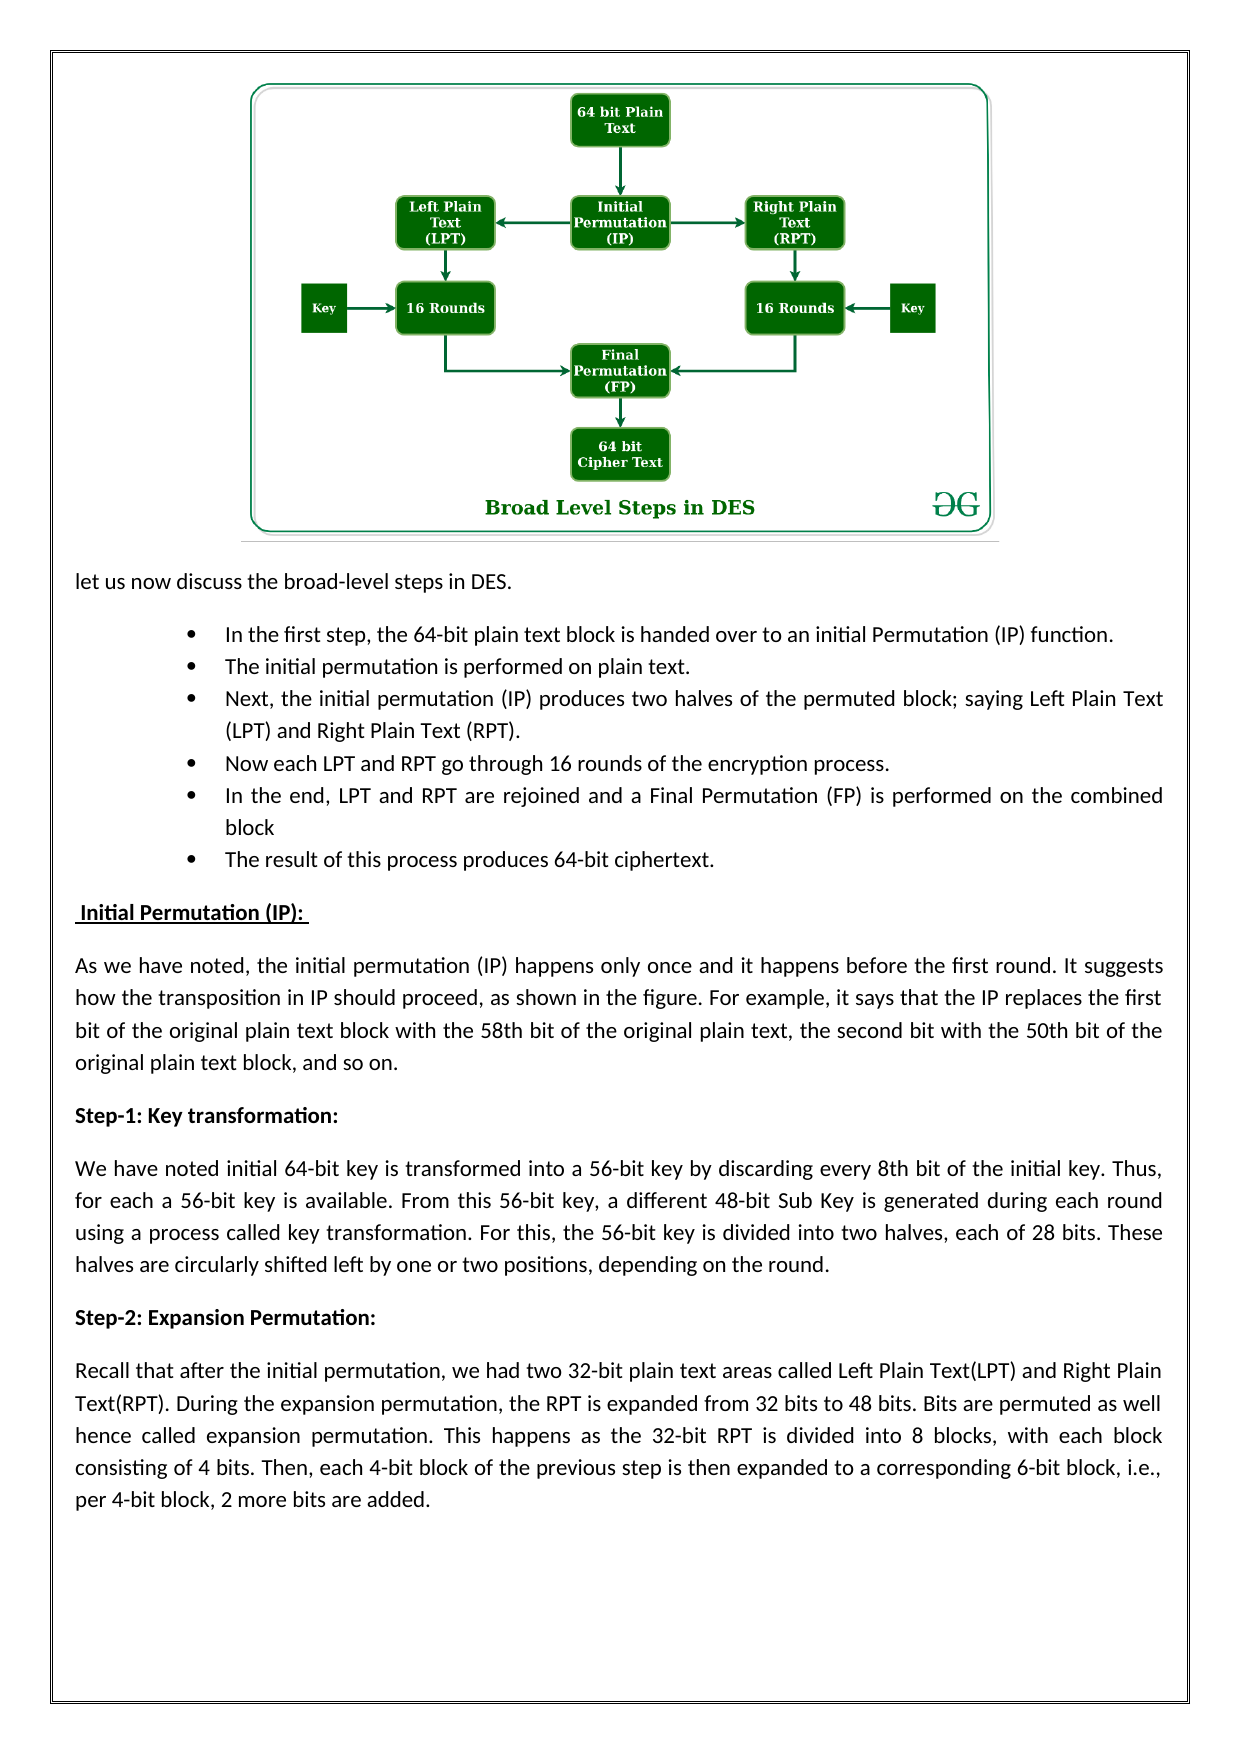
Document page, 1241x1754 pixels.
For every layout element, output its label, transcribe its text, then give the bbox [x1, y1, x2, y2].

text Initial Permutation (IP): [75, 898, 1165, 926]
text We have noted initial 64-bit key is transformed into a 56-bit key by discarding every 8th bit of the initial key. Thus, for each a 56-bit key is available. From this 56-bit key, a different 48-bit Sub Key is generated during each round using a process called key transformation. For this, the 56-bit key is divided into two halves, each of 28 bits. These halves are circularly shifted left by one or two positions, depending on the round. [75, 1154, 1165, 1278]
list The initial permutation is performed on plain text. [187, 652, 1165, 680]
list In the first step, the 64-bit plain text block is handed over to an initial Permutation (IP) function. [187, 620, 1165, 648]
picture [241, 75, 1000, 542]
list In the end, LPT and RPT are rejoined and a Final Permutation (FP) is performed on the combined block [187, 781, 1165, 841]
list Now each LPT and RPT go through 16 rounds of the encryption process. [187, 749, 1165, 777]
text Recall that after the initial permutation, we had two 32-bit plain text areas called Left Plain Text(LPT) and Right Plain Text(RPT). During the expansion permutation, the RPT is expanded from 32 bits to 48 bits. Bits are permuted as well hence called expansion permutation. This happens as the 32-bit RPT is divided into 8 blocks, with each block consisting of 4 bits. Then, each 4-bit block of the previous step is then expanded to a corresponding 6-bit block, i.e., per 4-bit block, 2 more bits are added. [75, 1357, 1165, 1513]
text Step-2: Expansion Permutation: [75, 1303, 1165, 1332]
text let us now discuss the broad-level steps in DES. [75, 567, 1165, 595]
text Step-1: Key transformation: [75, 1101, 1165, 1129]
list The result of this process produces 64-bit ciphertext. [187, 845, 1165, 873]
list Next, the initial permutation (IP) produces two halves of the permuted block; saying Left Plain Text (LPT) and Right Plain Text (RPT). [187, 684, 1165, 744]
text As we have noted, the initial permutation (IP) happens only once and it happens before the first round. It suggests how the transposition in IP should proceed, as shown in the figure. For example, it says that the IP replaces the first bit of the original plain text block with the 58th bit of the original plain text, the second bit with the 50th bit of the original plain text block, and so on. [75, 951, 1165, 1076]
